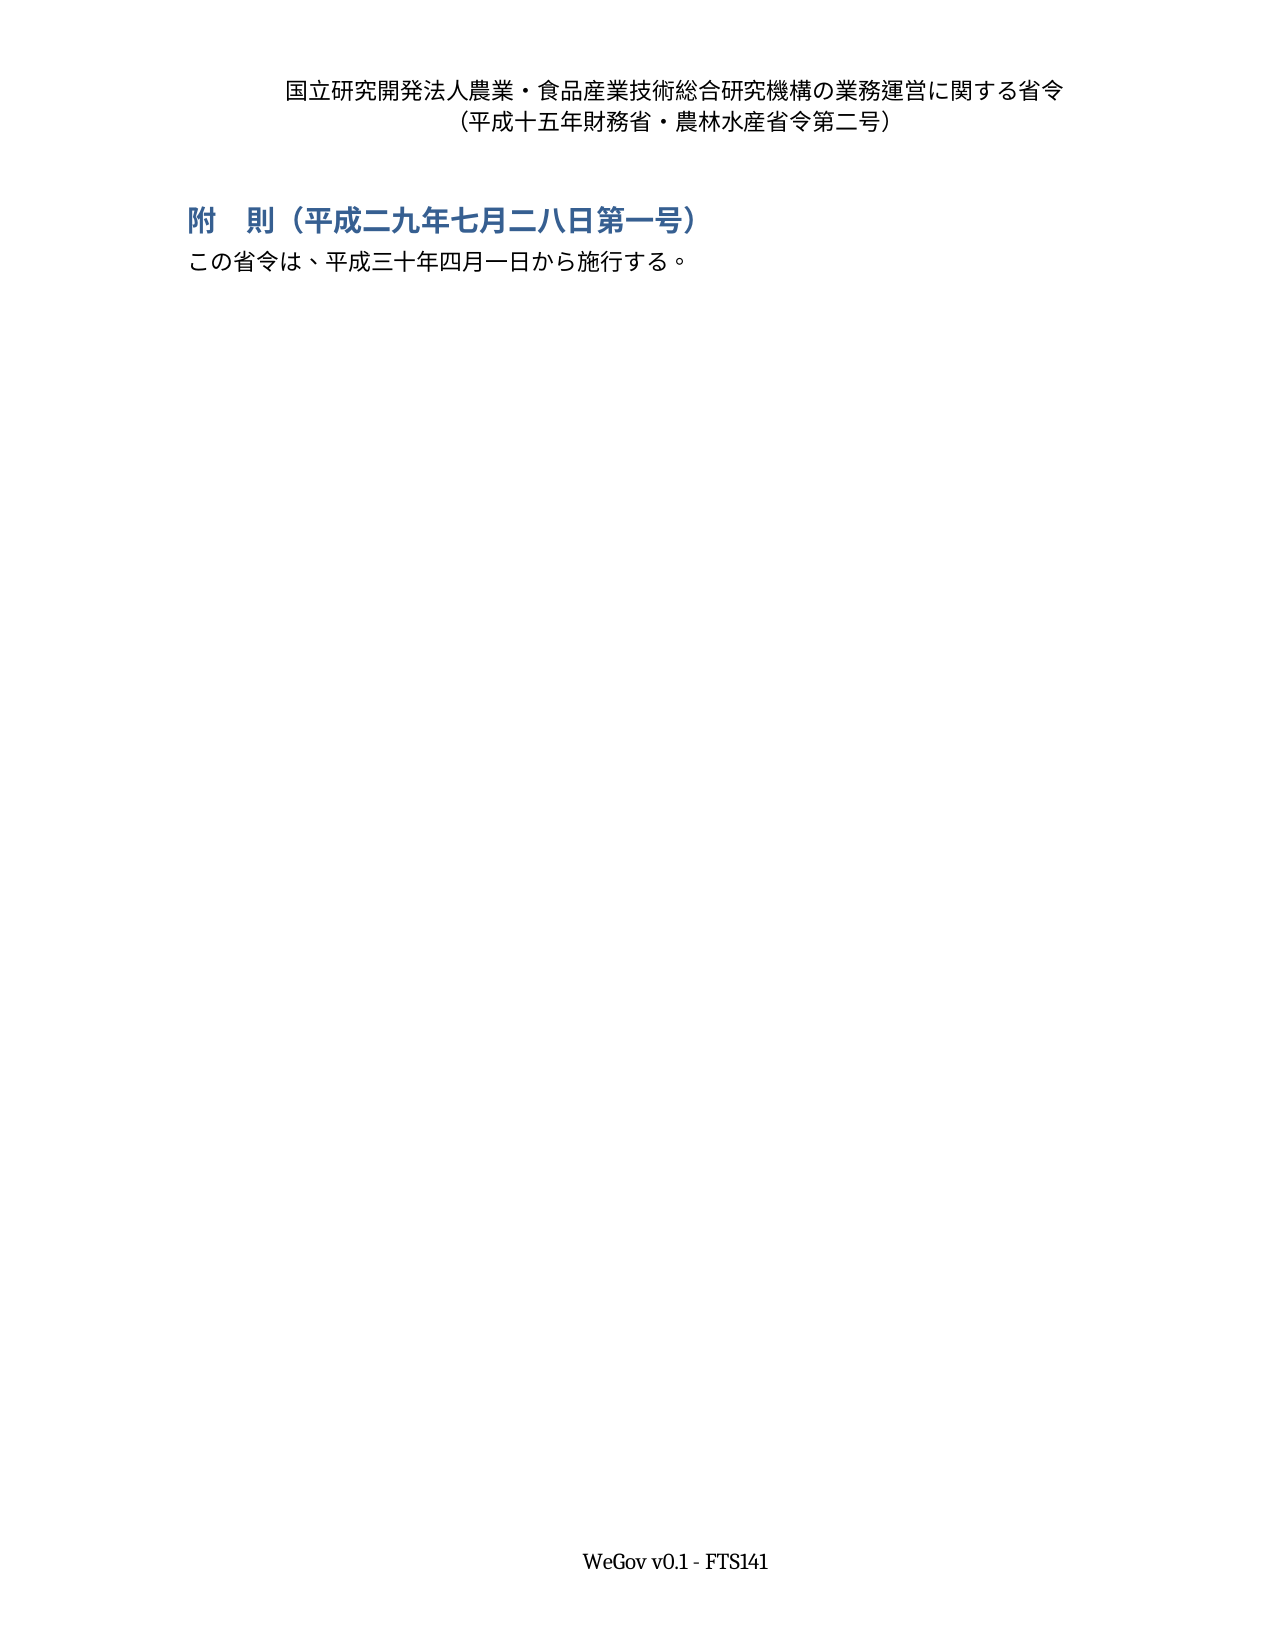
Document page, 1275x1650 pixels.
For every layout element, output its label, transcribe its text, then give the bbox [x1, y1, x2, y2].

text この省令は、平成三十年四月一日から施行する。 [187, 246, 1087, 277]
subtitle 附 則（平成二九年七月二八日第一号） [187, 200, 1087, 240]
